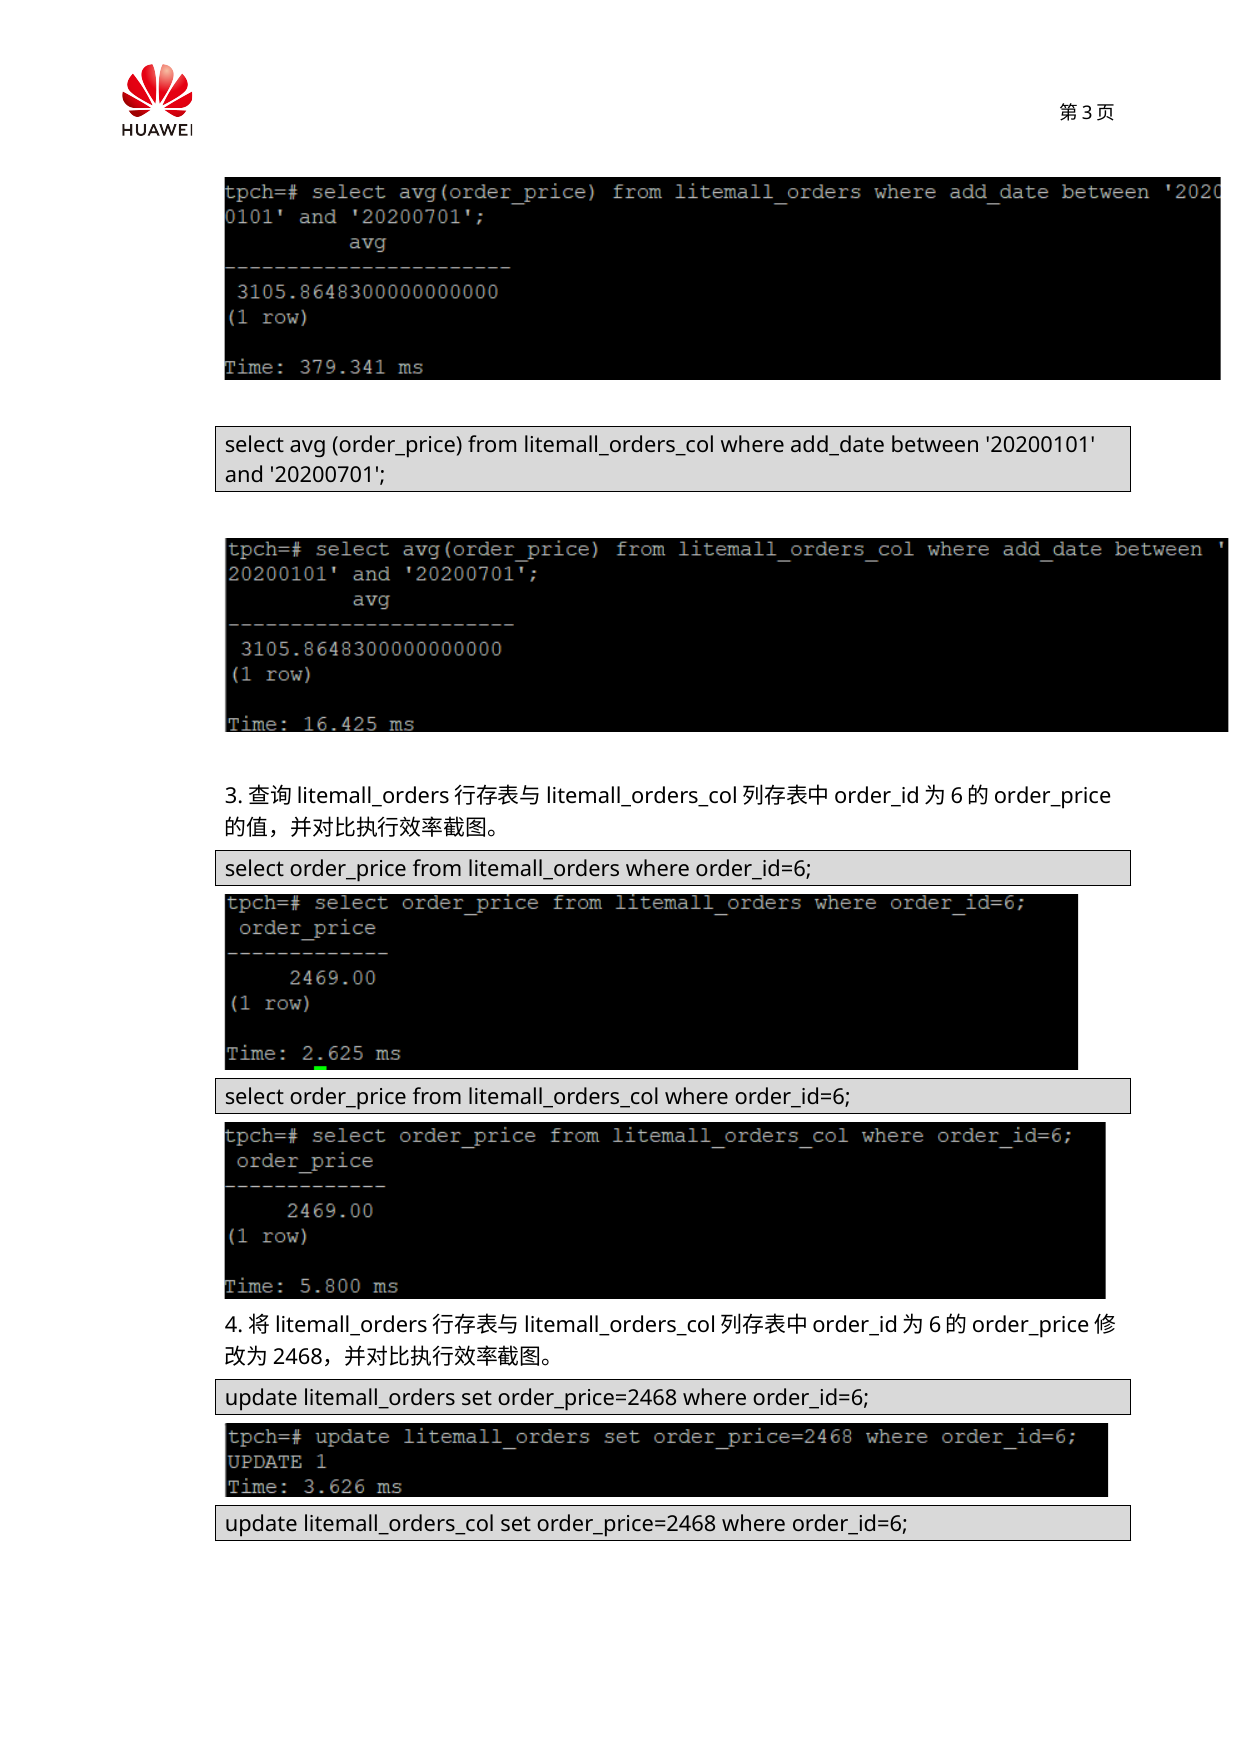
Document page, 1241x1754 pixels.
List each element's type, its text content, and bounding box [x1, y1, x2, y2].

text 4. 将litemall_orders行存表与litemall_orders_col列存表中order_id为6的order_price修改为2468，并对比执行效率截图。 [224, 1307, 1122, 1370]
text update litemall_orders set order_price=2468 where order_id=6; [216, 1380, 1130, 1414]
text select order_price from litemall_orders_col where order_id=6; [216, 1079, 1130, 1113]
picture [224, 1423, 1109, 1497]
picture [224, 1122, 1106, 1299]
picture [122, 64, 193, 136]
text select avg (order_price) from litemall_orders_col where add_date between '20200101' and '20200701'; [216, 427, 1130, 491]
text update litemall_orders_col set order_price=2468 where order_id=6; [216, 1506, 1130, 1540]
picture [224, 538, 1229, 732]
text 3. 查询litemall_orders行存表与litemall_orders_col列存表中order_id为6的order_price的值，并对比执行效率截图。 [224, 778, 1122, 842]
picture [224, 894, 1079, 1070]
picture [224, 177, 1221, 380]
text select order_price from litemall_orders where order_id=6; [216, 851, 1130, 885]
